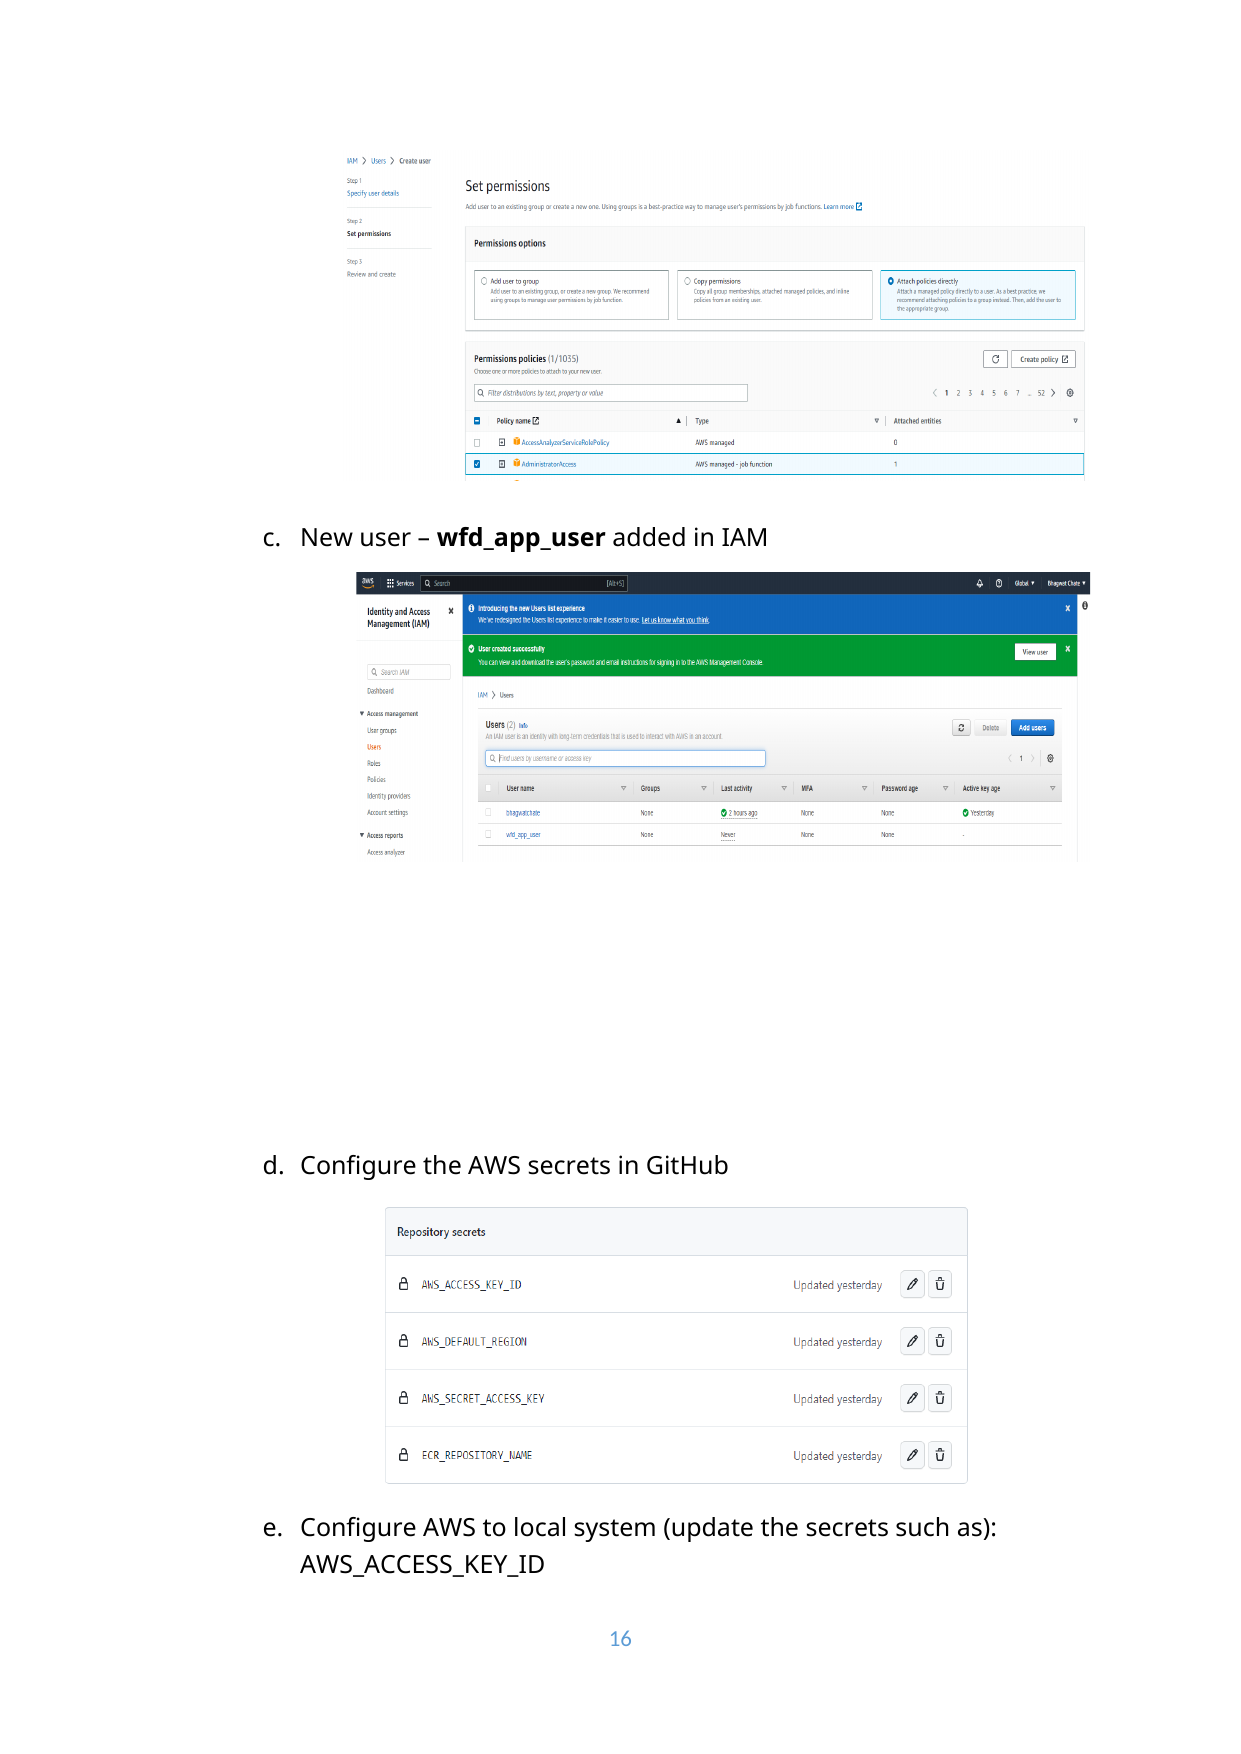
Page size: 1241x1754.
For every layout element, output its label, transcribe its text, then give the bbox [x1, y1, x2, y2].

list Configure the AWS secrets in GitHub [262, 1147, 1090, 1181]
picture [341, 150, 1091, 481]
list New user – wfd_app_user added in IAM [262, 519, 1090, 553]
list AWS_ACCESS_KEY_ID [300, 1546, 1090, 1580]
list Configure AWS to local system (update the secrets such as): [262, 1509, 1090, 1544]
picture [356, 572, 1091, 862]
picture [380, 1200, 973, 1491]
